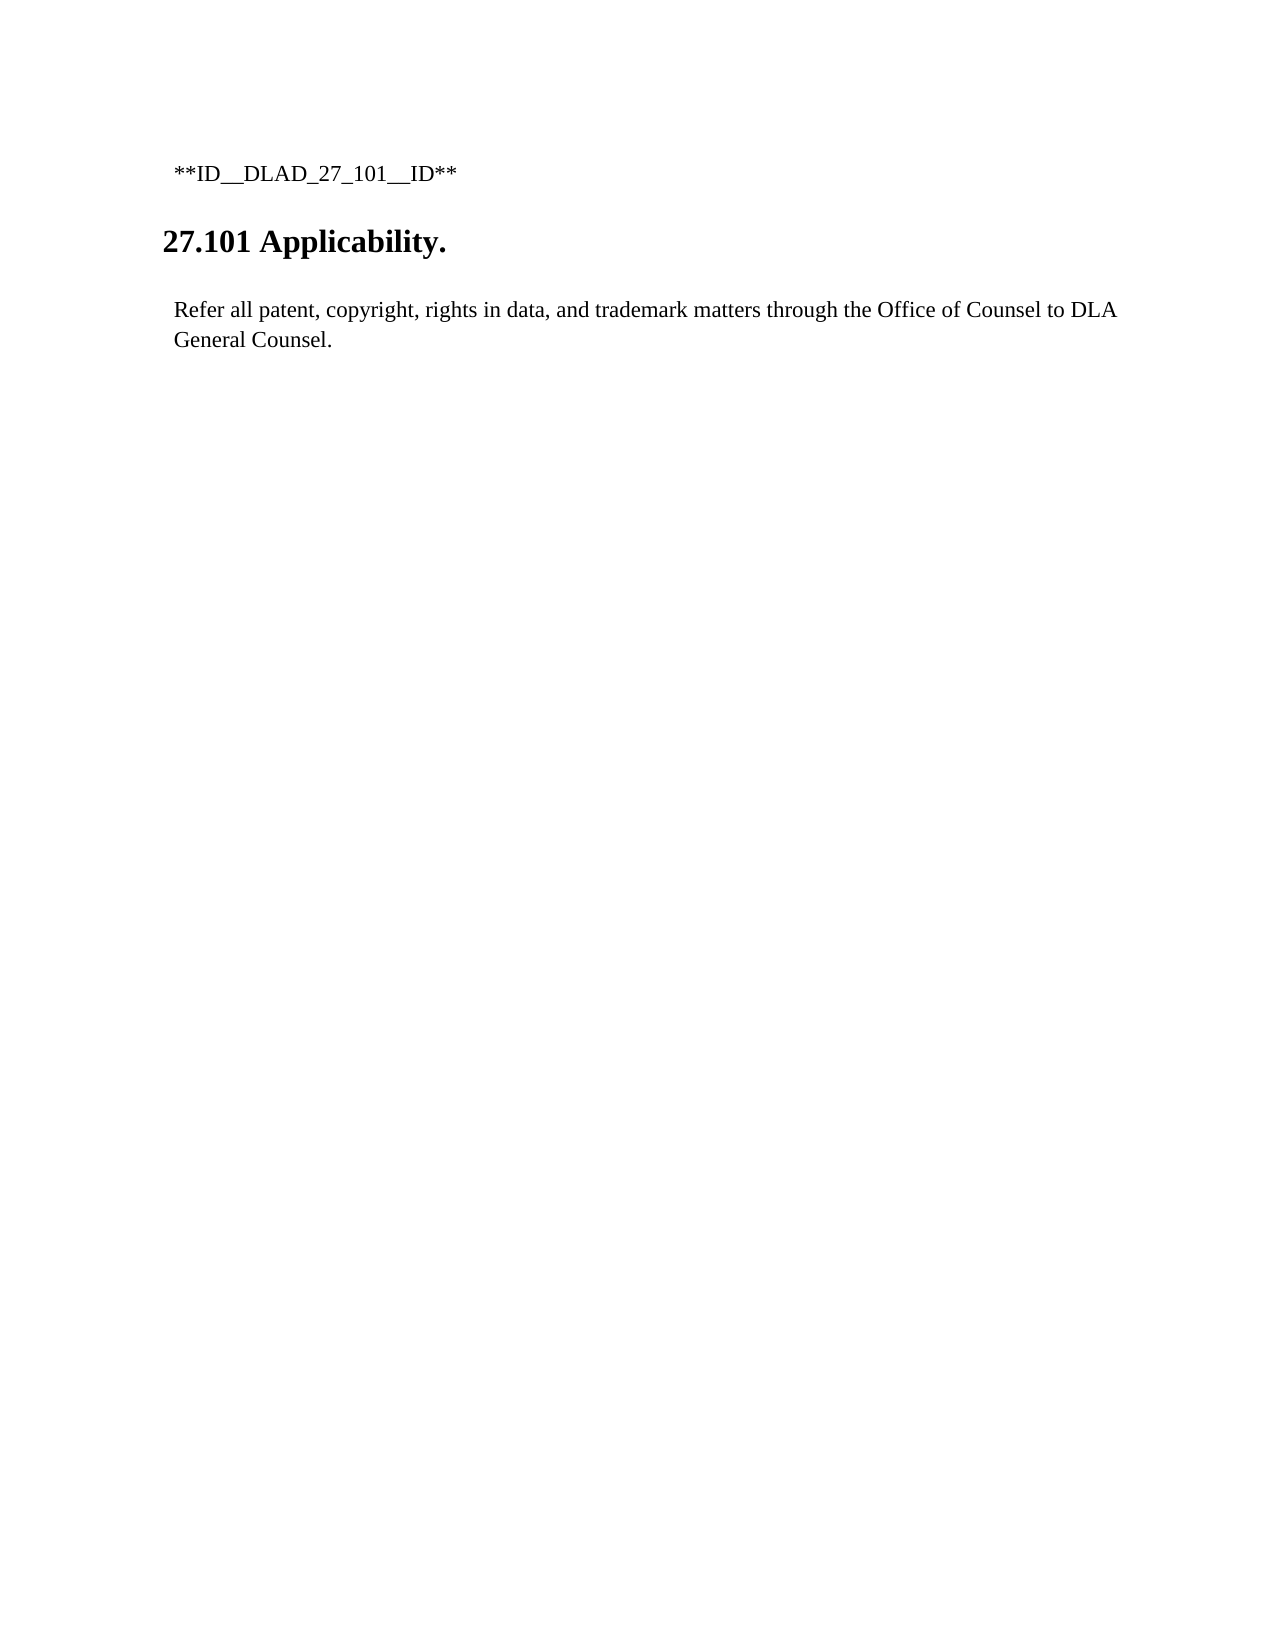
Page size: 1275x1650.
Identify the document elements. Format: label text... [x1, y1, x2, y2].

text **ID__DLAD_27_101__ID** [163, 150, 1135, 197]
subtitle 27.101 Applicability. [162, 222, 1125, 259]
text Refer all patent, copyright, rights in data, and trademark matters through the Office of Counsel to DLA General Counsel. [163, 285, 1135, 363]
